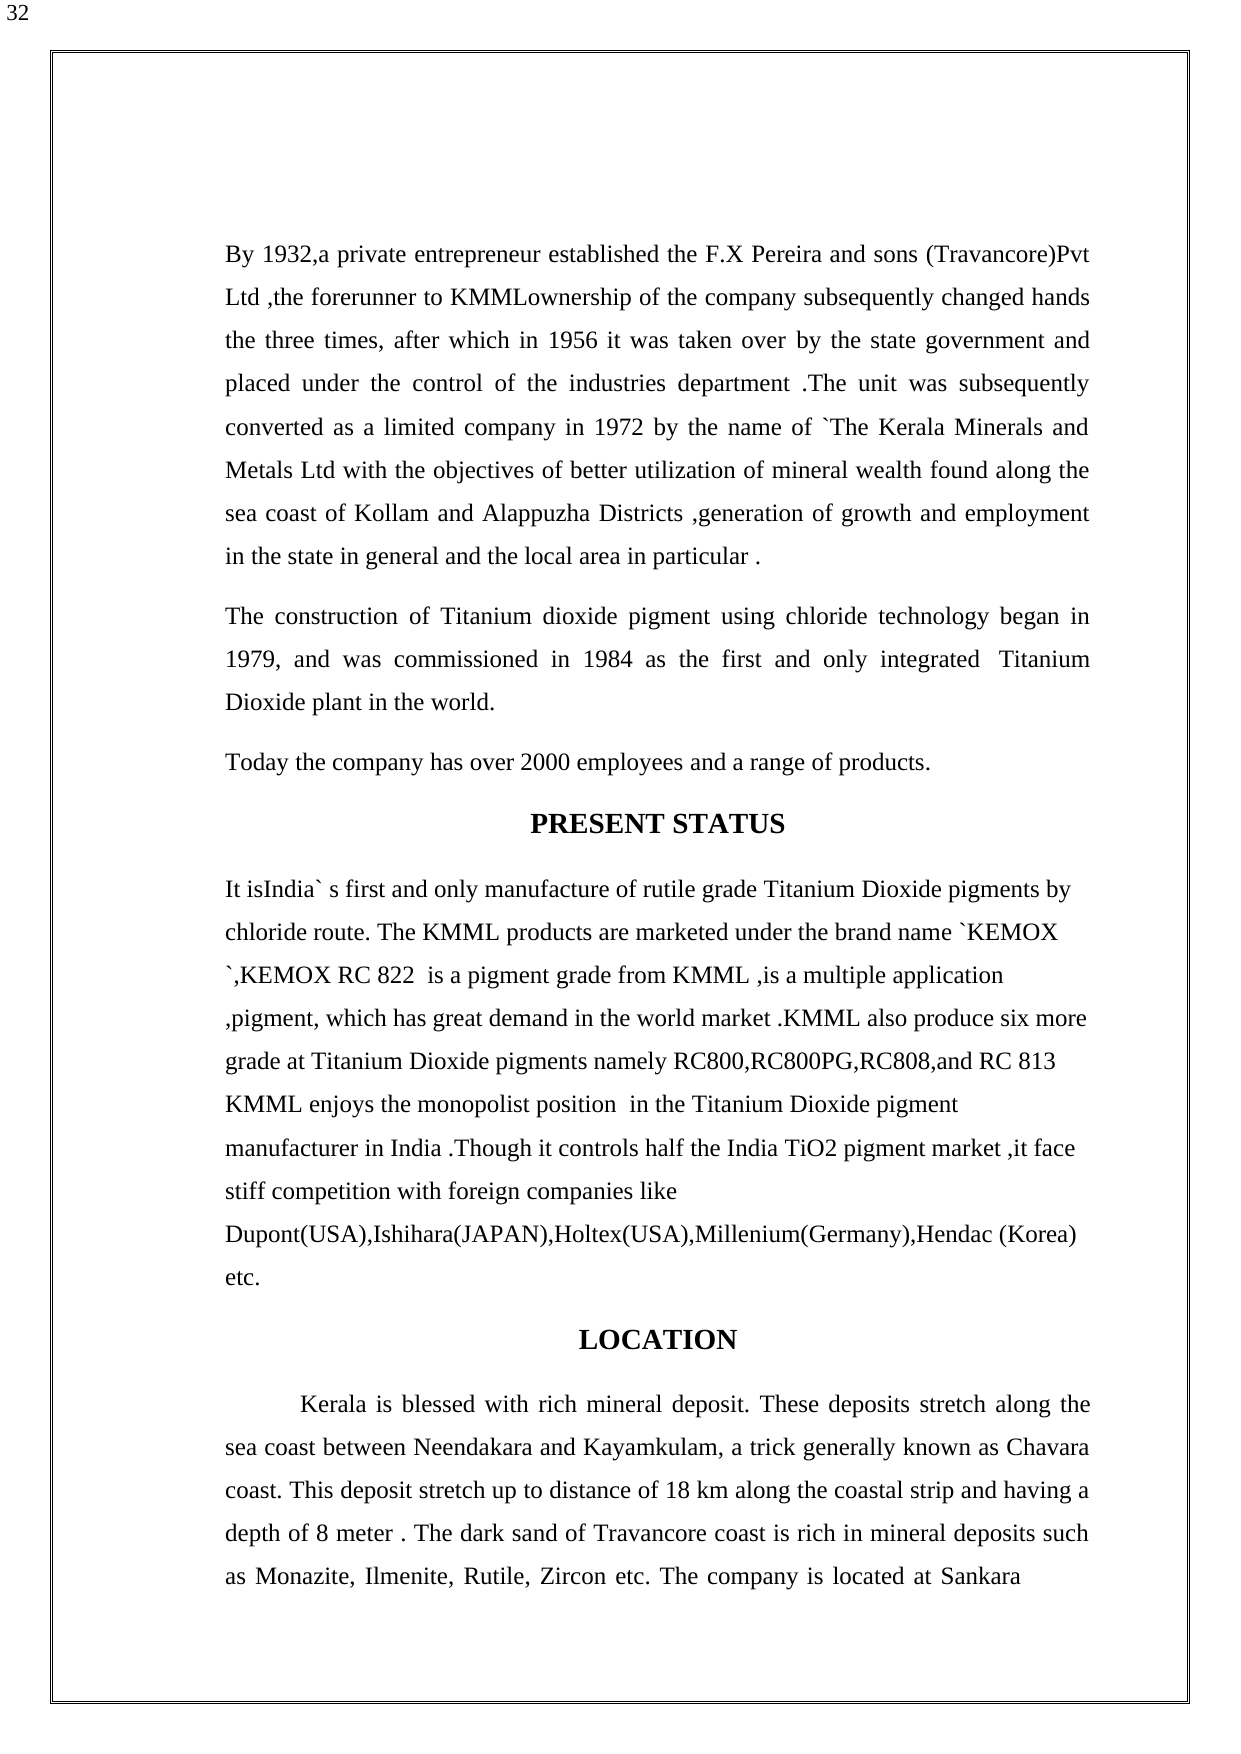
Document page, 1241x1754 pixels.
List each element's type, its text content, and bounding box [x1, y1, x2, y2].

text Today the company has over 2000 employees and a range of products. [225, 747, 1173, 776]
text The construction of Titanium dioxide pigment using chloride technology began in 1979, and was commissioned in 1984 as the first and only integrated Titanium Dioxide plant in the world. [225, 601, 1090, 716]
text It isIndia` s first and only manufacture of rutile grade Titanium Dioxide pigments by chloride route. The KMML products are marketed under the brand name `KEMOX [225, 874, 1073, 946]
subtitle PRESENT STATUS [171, 807, 1144, 840]
text `,KEMOX RC 822 is a pigment grade from KMML ,is a multiple application [225, 960, 1173, 989]
text By 1932,a private entrepreneur established the F.X Pereira and sons (Travancore)Pvt Ltd ,the forerunner to KMMLownership of the company subsequently changed hands the three times, after which in 1956 it was taken over by the state government and placed under the control of the industries department .The unit was subsequently converted as a limited company in 1972 by the name of `The Kerala Minerals and Metals Ltd with the objectives of better utilization of mineral wealth found along the sea coast of Kollam and Alappuzha Districts ,generation of growth and employment in the state in general and the local area in particular . [225, 239, 1090, 570]
text ,pigment, which has great demand in the world market .KMML also produce six more grade at Titanium Dioxide pigments namely RC800,RC800PG,RC808,and RC 813 KMML enjoys the monopolist position in the Titanium Dioxide pigment manufacturer in India .Though it controls half the India TiO2 pigment market ,it face stiff competition with foreign companies like Dupont(USA),Ishihara(JAPAN),Holtex(USA),Millenium(Germany),Hendac (Korea) etc. [225, 1003, 1089, 1291]
subtitle LOCATION [171, 1322, 1144, 1355]
text Kerala is blessed with rich mineral deposit. These deposits stretch along the sea coast between Neendakara and Kayamkulam, a trick generally known as Chavara coast. This deposit stretch up to distance of 18 km along the coastal strip and having a depth of 8 meter . The dark sand of Travancore coast is rich in mineral deposits such as Monazite, Ilmenite, Rutile, Zircon etc. The company is located at Sankara [225, 1389, 1091, 1590]
